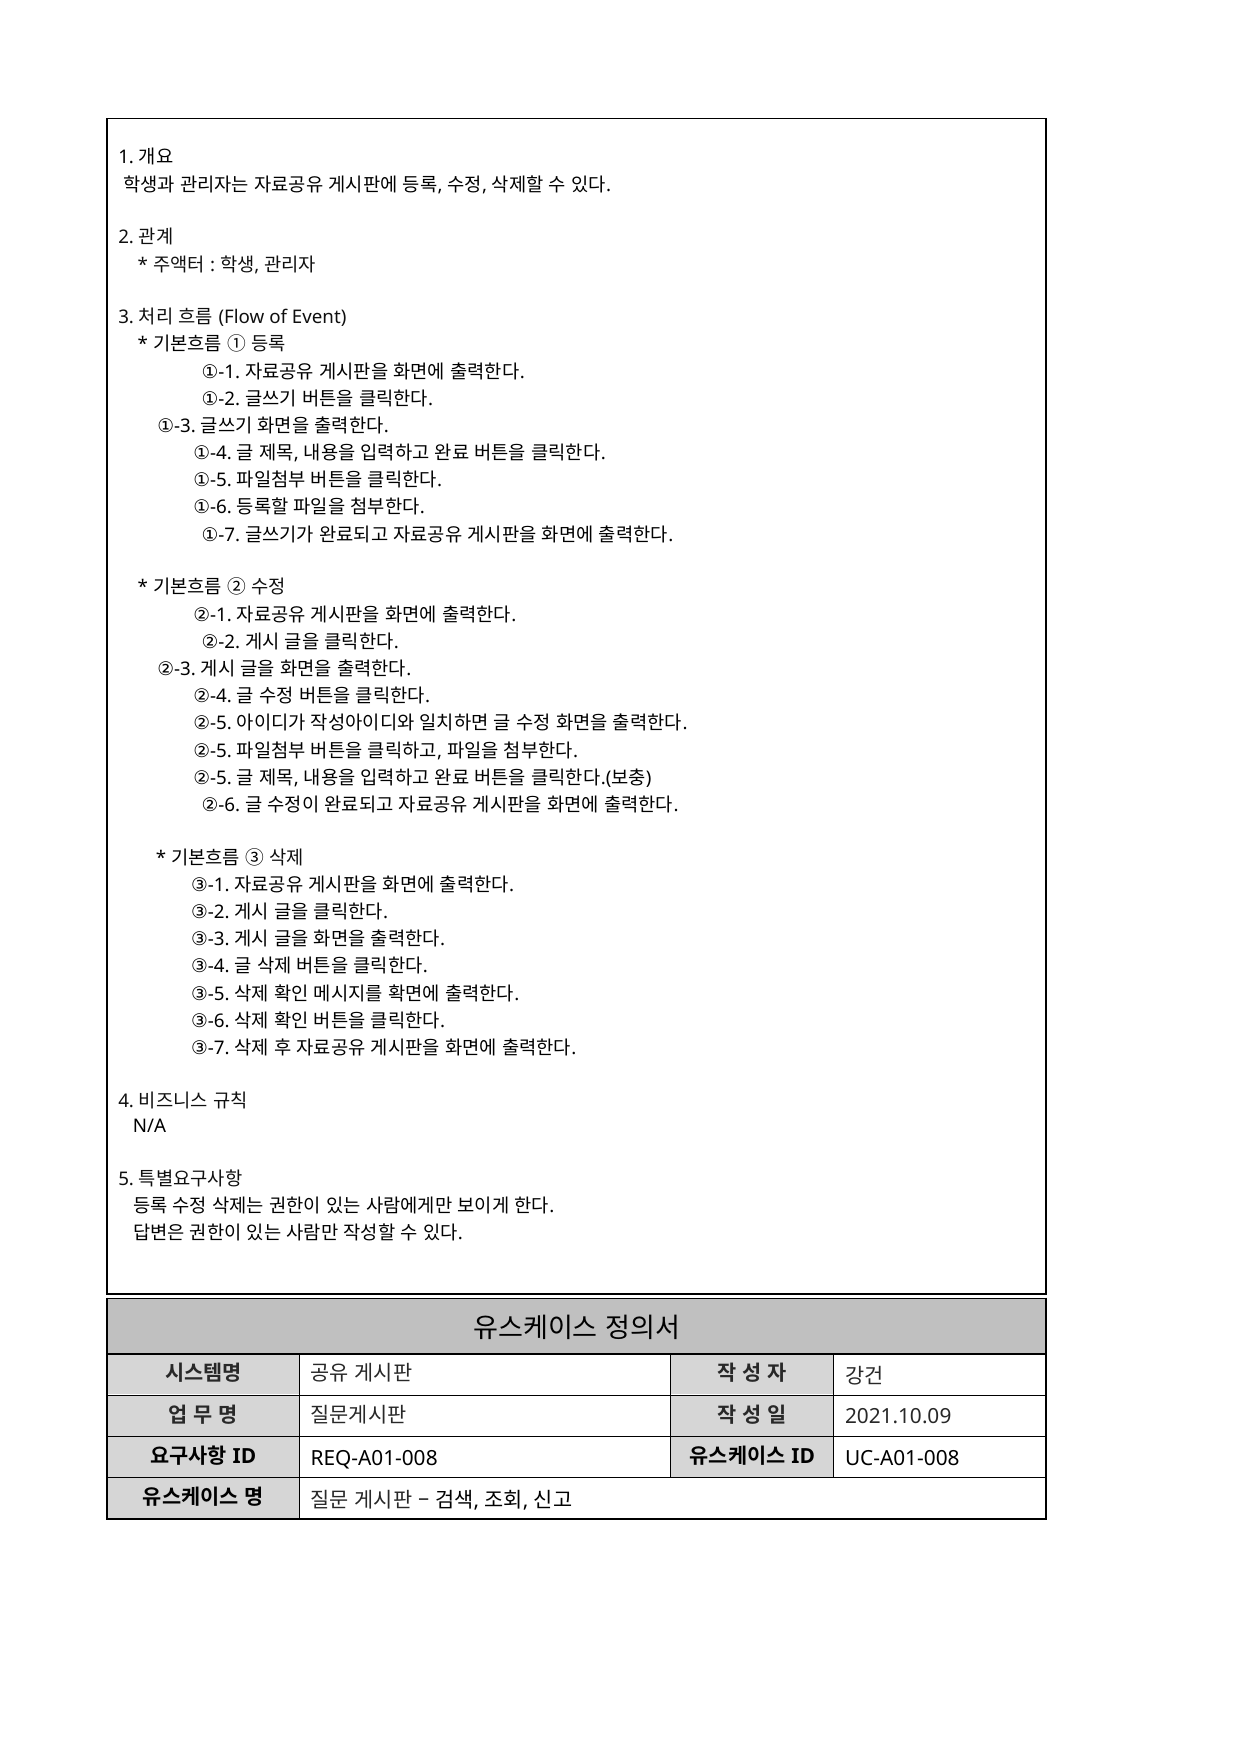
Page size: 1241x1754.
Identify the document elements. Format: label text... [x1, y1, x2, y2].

table_cell 시스템명 [108, 1355, 299, 1394]
table_cell 2021.10.09 [834, 1396, 1045, 1436]
table_cell 업 무 명 [108, 1396, 299, 1436]
table_cell 공유 게시판 [300, 1355, 670, 1394]
table_header 유스케이스 정의서 [108, 1299, 1045, 1353]
table_cell 강건 [834, 1355, 1045, 1394]
table_cell UC-A01-008 [834, 1437, 1045, 1477]
table_cell 질문게시판 [300, 1396, 670, 1436]
table_cell 작 성 자 [671, 1355, 833, 1394]
table_cell 유스케이스 명 [108, 1478, 299, 1518]
table_cell 유스케이스 ID [671, 1437, 833, 1477]
table_cell 작 성 일 [671, 1396, 833, 1436]
table_cell 질문 게시판 – 검색, 조회, 신고 [300, 1478, 1045, 1518]
table_cell REQ-A01-008 [300, 1437, 670, 1477]
table_cell 1. 개요 학생과 관리자는 자료공유 게시판에 등록, 수정, 삭제할 수 있다. 2. 관계 * 주액터 : 학생, 관리자 3. 처리 흐름 (Flow of Event) * 기본흐름 ① 등록 ①-1. 자료공유 게시판을 화면에 출력한다. ①-2. 글쓰기 버튼을 클릭한다. ①-3. 글쓰기 화면을 출력한다. ①-4. 글 제목, 내용을 입력하고 완료 버튼을 클릭한다. ①-5. 파일첨부 버튼을 클릭한다. ①-6. 등록할 파일을 첨부한다. ①-7. 글쓰기가 완료되고 자료공유 게시판을 화면에 출력한다. * 기본흐름 ② 수정 ②-1. 자료공유 게시판을 화면에 출력한다. ②-2. 게시 글을 클릭한다. ②-3. 게시 글을 화면을 출력한다. ②-4. 글 수정 버튼을 클릭한다. ②-5. 아이디가 작성아이디와 일치하면 글 수정 화면을 출력한다. ②-5. 파일첨부 버튼을 클릭하고, 파일을 첨부한다. ②-5. 글 제목, 내용을 입력하고 완료 버튼을 클릭한다.(보충) ②-6. 글 수정이 완료되고 자료공유 게시판을 화면에 출력한다. * 기본흐름 ③ 삭제 ③-1. 자료공유 게시판을 화면에 출력한다. ③-2. 게시 글을 클릭한다. ③-3. 게시 글을 화면을 출력한다. ③-4. 글 삭제 버튼을 클릭한다. ③-5. 삭제 확인 메시지를 확면에 출력한다. ③-6. 삭제 확인 버튼을 클릭한다. ③-7. 삭제 후 자료공유 게시판을 화면에 출력한다. 4. 비즈니스 규칙 N/A 5. 특별요구사항 등록 수정 삭제는 권한이 있는 사람에게만 보이게 한다. 답변은 권한이 있는 사람만 작성할 수 있다. [108, 119, 1045, 1293]
table_cell 요구사항 ID [108, 1437, 299, 1477]
